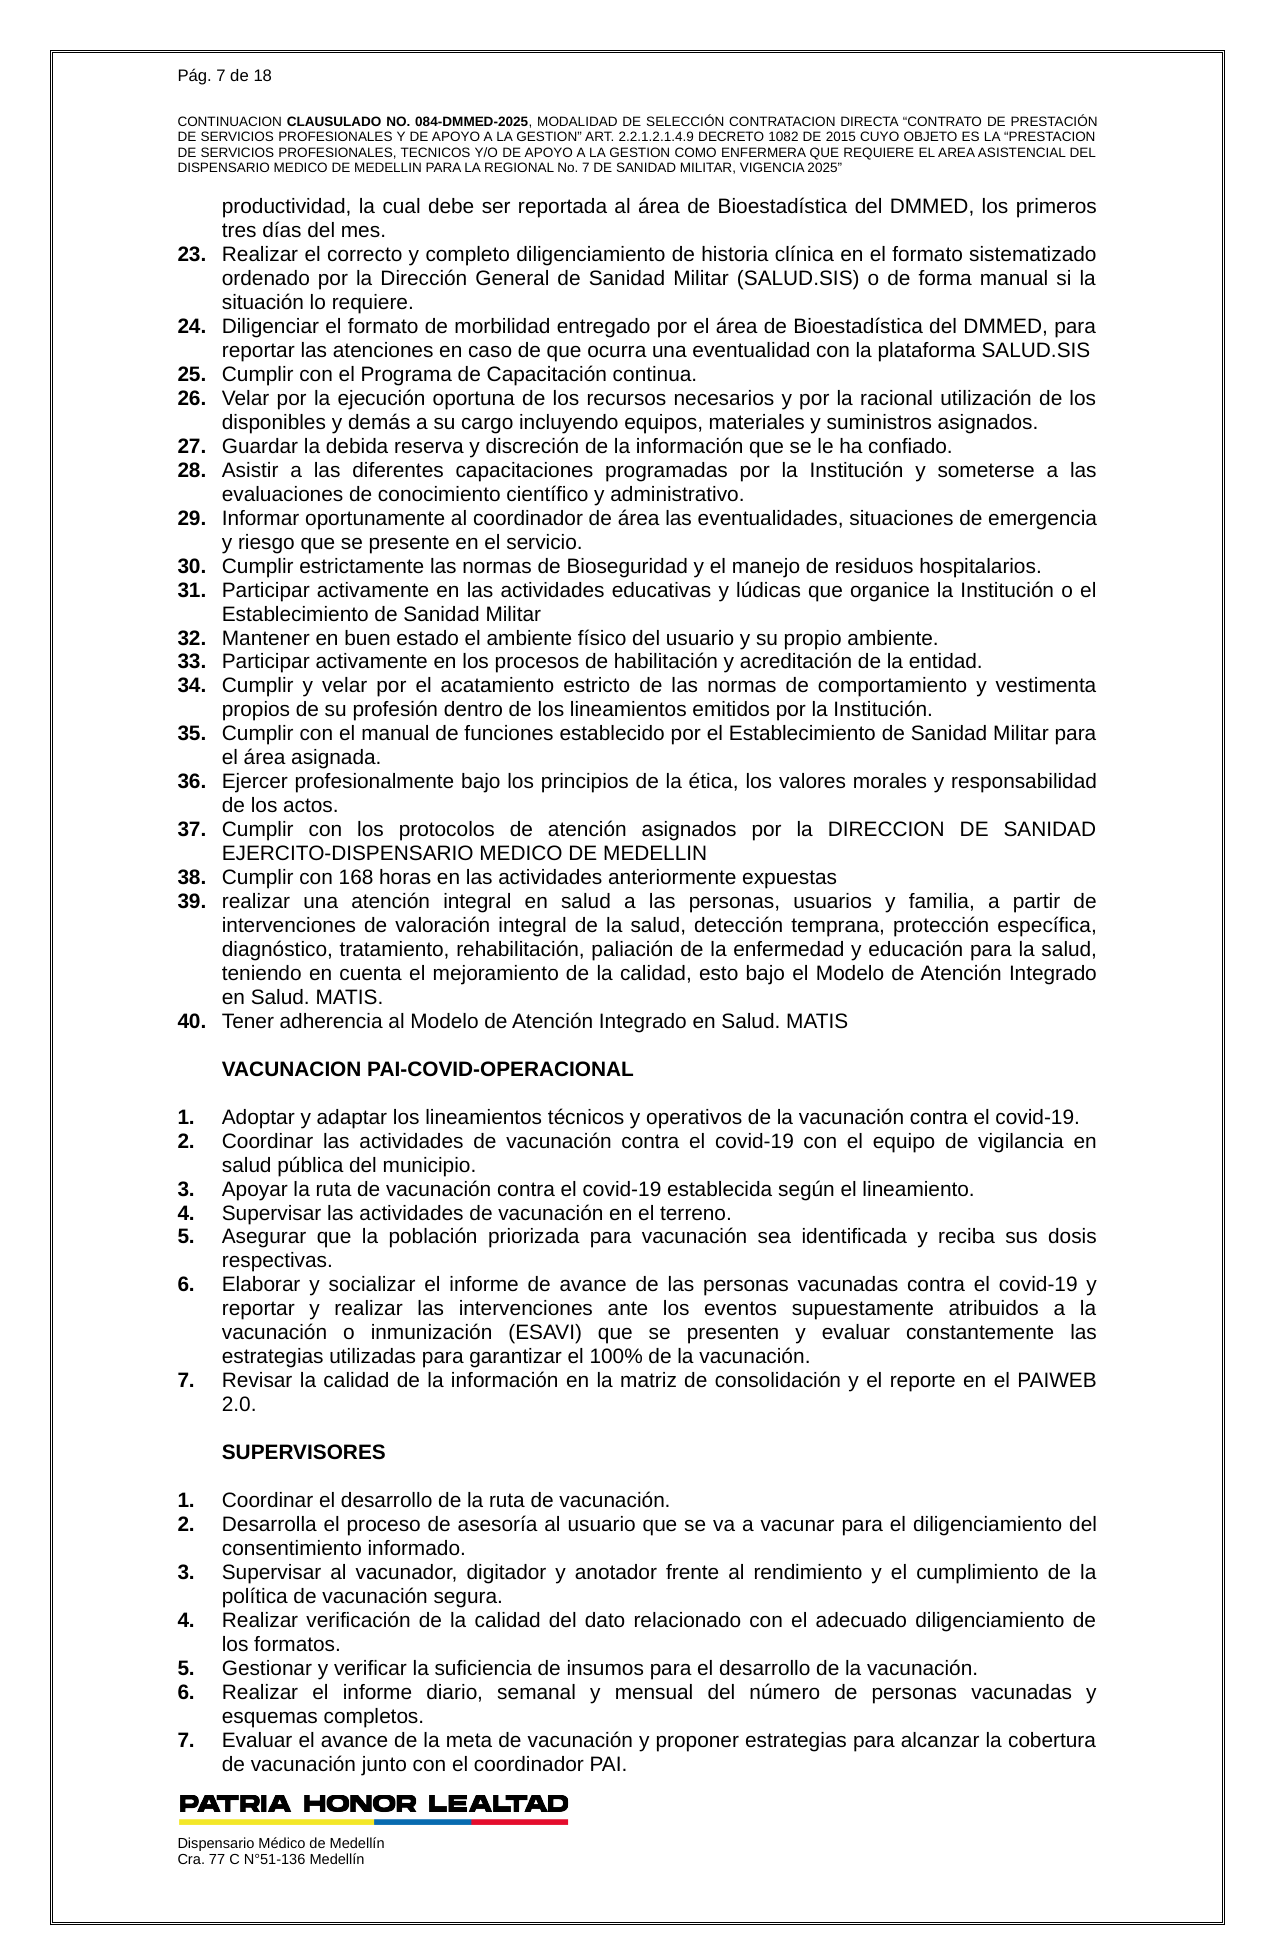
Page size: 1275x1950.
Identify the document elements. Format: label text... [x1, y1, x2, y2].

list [177, 194, 1098, 242]
list Supervisar al vacunador, digitador y anotador frente al rendimiento y el cumplimiento de la política de vacunación segura. [177, 1560, 1098, 1608]
list Participar activamente en los procesos de habilitación y acreditación de la entidad. [177, 649, 1098, 673]
list Elaborar y socializar el informe de avance de las personas vacunadas contra el covid-19 y reportar y realizar las intervenciones ante los eventos supuestamente atribuidos a la vacunación o inmunización (ESAVI) que se presenten y evaluar constantemente las estrategias utilizadas para garantizar el 100% de la vacunación. [177, 1272, 1098, 1368]
list Participar activamente en las actividades educativas y lúdicas que organice la Institución o el Establecimiento de Sanidad Militar [177, 577, 1098, 625]
picture [179, 1795, 569, 1825]
list Supervisar las actividades de vacunación en el terreno. [177, 1200, 1098, 1224]
list Velar por la ejecución oportuna de los recursos necesarios y por la racional utilización de los disponibles y demás a su cargo incluyendo equipos, materiales y suministros asignados. [177, 386, 1098, 434]
list Realizar verificación de la calidad del dato relacionado con el adecuado diligenciamiento de los formatos. [177, 1608, 1098, 1656]
list Realizar el correcto y completo diligenciamiento de historia clínica en el formato sistematizado ordenado por la Dirección General de Sanidad Militar (SALUD.SIS) o de forma manual si la situación lo requiere. [177, 242, 1098, 314]
list Adoptar y adaptar los lineamientos técnicos y operativos de la vacunación contra el covid-19. [177, 1104, 1098, 1128]
list Asegurar que la población priorizada para vacunación sea identificada y reciba sus dosis respectivas. [177, 1224, 1098, 1272]
list VACUNACION PAI-COVID-OPERACIONAL [222, 1057, 1098, 1081]
list Cumplir con el manual de funciones establecido por el Establecimiento de Sanidad Militar para el área asignada. [177, 721, 1098, 769]
list Cumplir estrictamente las normas de Bioseguridad y el manejo de residuos hospitalarios. [177, 553, 1098, 577]
list Desarrolla el proceso de asesoría al usuario que se va a vacunar para el diligenciamiento del consentimiento informado. [177, 1512, 1098, 1560]
list Mantener en buen estado el ambiente físico del usuario y su propio ambiente. [177, 625, 1098, 649]
list Cumplir con los protocolos de atención asignados por la DIRECCION DE SANIDAD EJERCITO-DISPENSARIO MEDICO DE MEDELLIN [177, 817, 1098, 865]
list Coordinar el desarrollo de la ruta de vacunación. [177, 1488, 1098, 1512]
list Coordinar las actividades de vacunación contra el covid-19 con el equipo de vigilancia en salud pública del municipio. [177, 1128, 1098, 1176]
list Cumplir con el Programa de Capacitación continua. [177, 362, 1098, 386]
list Gestionar y verificar la suficiencia de insumos para el desarrollo de la vacunación. [177, 1656, 1098, 1679]
list Diligenciar el formato de morbilidad entregado por el área de Bioestadística del DMMED, para reportar las atenciones en caso de que ocurra una eventualidad con la plataforma SALUD.SIS [177, 314, 1098, 362]
list Evaluar el avance de la meta de vacunación y proponer estrategias para alcanzar la cobertura de vacunación junto con el coordinador PAI. [177, 1727, 1098, 1775]
list Realizar el informe diario, semanal y mensual del número de personas vacunadas y esquemas completos. [177, 1679, 1098, 1727]
list Guardar la debida reserva y discreción de la información que se le ha confiado. [177, 434, 1098, 458]
list Informar oportunamente al coordinador de área las eventualidades, situaciones de emergencia y riesgo que se presente en el servicio. [177, 506, 1098, 553]
list Cumplir con 168 horas en las actividades anteriormente expuestas [177, 865, 1098, 889]
list Asistir a las diferentes capacitaciones programadas por la Institución y someterse a las evaluaciones de conocimiento científico y administrativo. [177, 458, 1098, 506]
list SUPERVISORES [222, 1440, 1098, 1464]
list Cumplir y velar por el acatamiento estricto de las normas de comportamiento y vestimenta propios de su profesión dentro de los lineamientos emitidos por la Institución. [177, 673, 1098, 721]
list Apoyar la ruta de vacunación contra el covid-19 establecida según el lineamiento. [177, 1176, 1098, 1200]
list Revisar la calidad de la información en la matriz de consolidación y el reporte en el PAIWEB 2.0. [177, 1368, 1098, 1416]
list Ejercer profesionalmente bajo los principios de la ética, los valores morales y responsabilidad de los actos. [177, 769, 1098, 817]
list realizar una atención integral en salud a las personas, usuarios y familia, a partir de intervenciones de valoración integral de la salud, detección temprana, protección específica, diagnóstico, tratamiento, rehabilitación, paliación de la enfermedad y educación para la salud, teniendo en cuenta el mejoramiento de la calidad, esto bajo el Modelo de Atención Integrado en Salud. MATIS. [177, 889, 1098, 1009]
list Tener adherencia al Modelo de Atención Integrado en Salud. MATIS [177, 1009, 1098, 1033]
